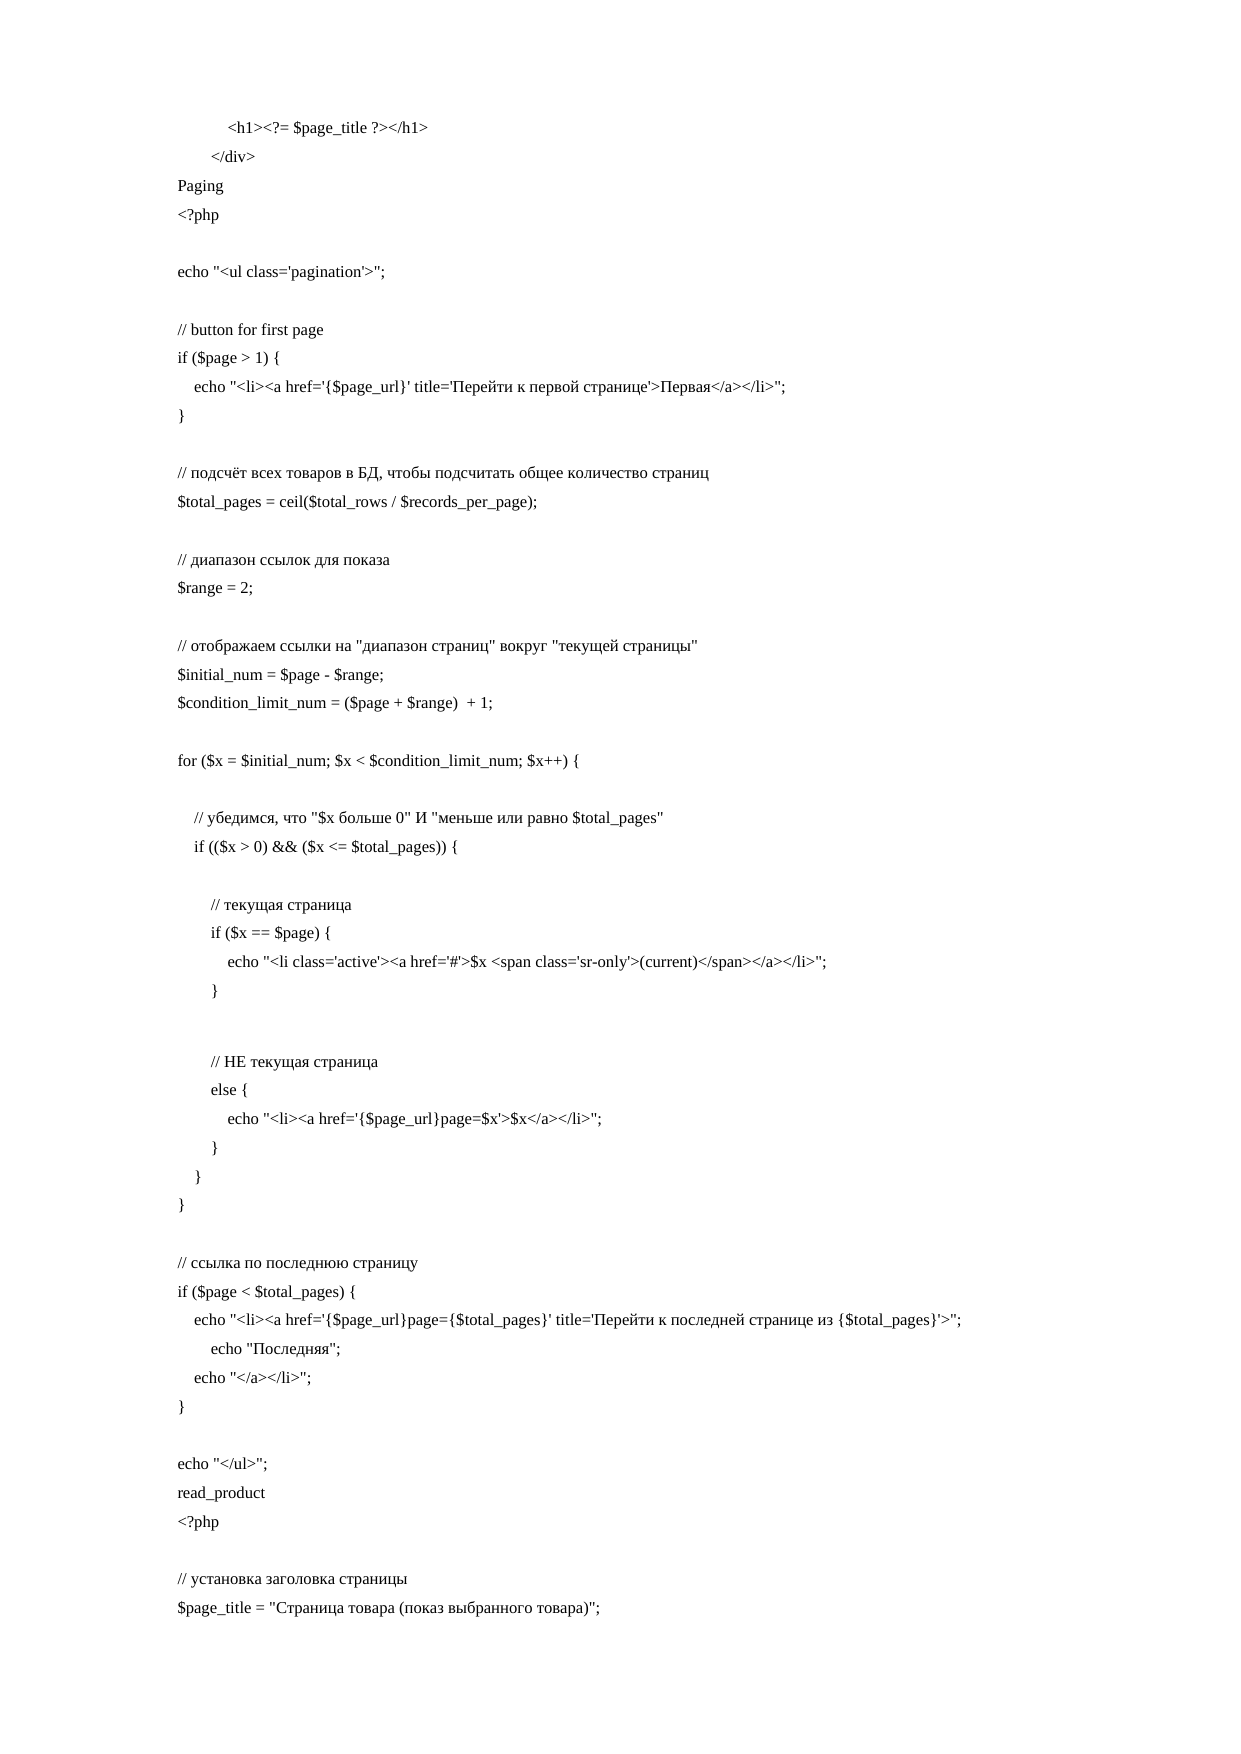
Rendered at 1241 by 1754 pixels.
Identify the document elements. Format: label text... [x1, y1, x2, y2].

list echo "<li class='active'><a href='#'>$x <span class='sr-only'>(current)</span></a></li>"; [177, 952, 1181, 971]
list // button for first page [177, 319, 1181, 338]
list Paging [177, 176, 1181, 195]
list // диапазон ссылок для показа [177, 549, 1181, 568]
list <h1><?= $page_title ?></h1> [177, 118, 1181, 137]
list echo "<li><a href='{$page_url}page=$x'>$x</a></li>"; [177, 1109, 1181, 1128]
list $total_pages = ceil($total_rows / $records_per_page); [177, 492, 1181, 511]
list <?php [177, 1511, 1181, 1531]
list } [177, 1138, 1181, 1157]
list $range = 2; [177, 578, 1181, 597]
list echo "</a></li>"; [177, 1368, 1181, 1387]
list $condition_limit_num = ($page + $range) + 1; [177, 693, 1181, 712]
list echo "<ul class='pagination'>"; [177, 262, 1181, 281]
list echo "<li><a href='{$page_url}page={$total_pages}' title='Перейти к последней странице из {$total_pages}'>"; [177, 1310, 1181, 1329]
list if ($x == $page) { [177, 923, 1181, 942]
list if ($page < $total_pages) { [177, 1281, 1181, 1301]
list if (($x > 0) && ($x <= $total_pages)) { [177, 837, 1181, 856]
list for ($x = $initial_num; $x < $condition_limit_num; $x++) { [177, 751, 1181, 770]
list // убедимся, что "$x больше 0" И "меньше или равно $total_pages" [177, 808, 1181, 827]
list // отображаем ссылки на "диапазон страниц" вокруг "текущей страницы" [177, 636, 1181, 655]
list </div> [177, 147, 1181, 166]
list } [177, 981, 1181, 1000]
list if ($page > 1) { [177, 348, 1181, 367]
list else { [177, 1080, 1181, 1099]
list // установка заголовка страницы [177, 1569, 1181, 1588]
list echo "Последняя"; [177, 1339, 1181, 1358]
list // НЕ текущая страница [177, 1051, 1181, 1071]
list } [177, 1396, 1181, 1416]
list $initial_num = $page - $range; [177, 664, 1181, 683]
list echo "</ul>"; [177, 1454, 1181, 1473]
list echo "<li><a href='{$page_url}' title='Перейти к первой странице'>Первая</a></li>"; [177, 377, 1181, 396]
list } [177, 1195, 1181, 1214]
list } [177, 406, 1181, 425]
list // ссылка по последнюю страницу [177, 1253, 1181, 1272]
list $page_title = "Страница товара (показ выбранного товара)"; [177, 1598, 1181, 1617]
list <?php [177, 204, 1181, 223]
list // текущая страница [177, 894, 1181, 913]
list read_product [177, 1483, 1181, 1502]
list } [177, 1166, 1181, 1186]
list // подсчёт всех товаров в БД, чтобы подсчитать общее количество страниц [177, 463, 1181, 482]
